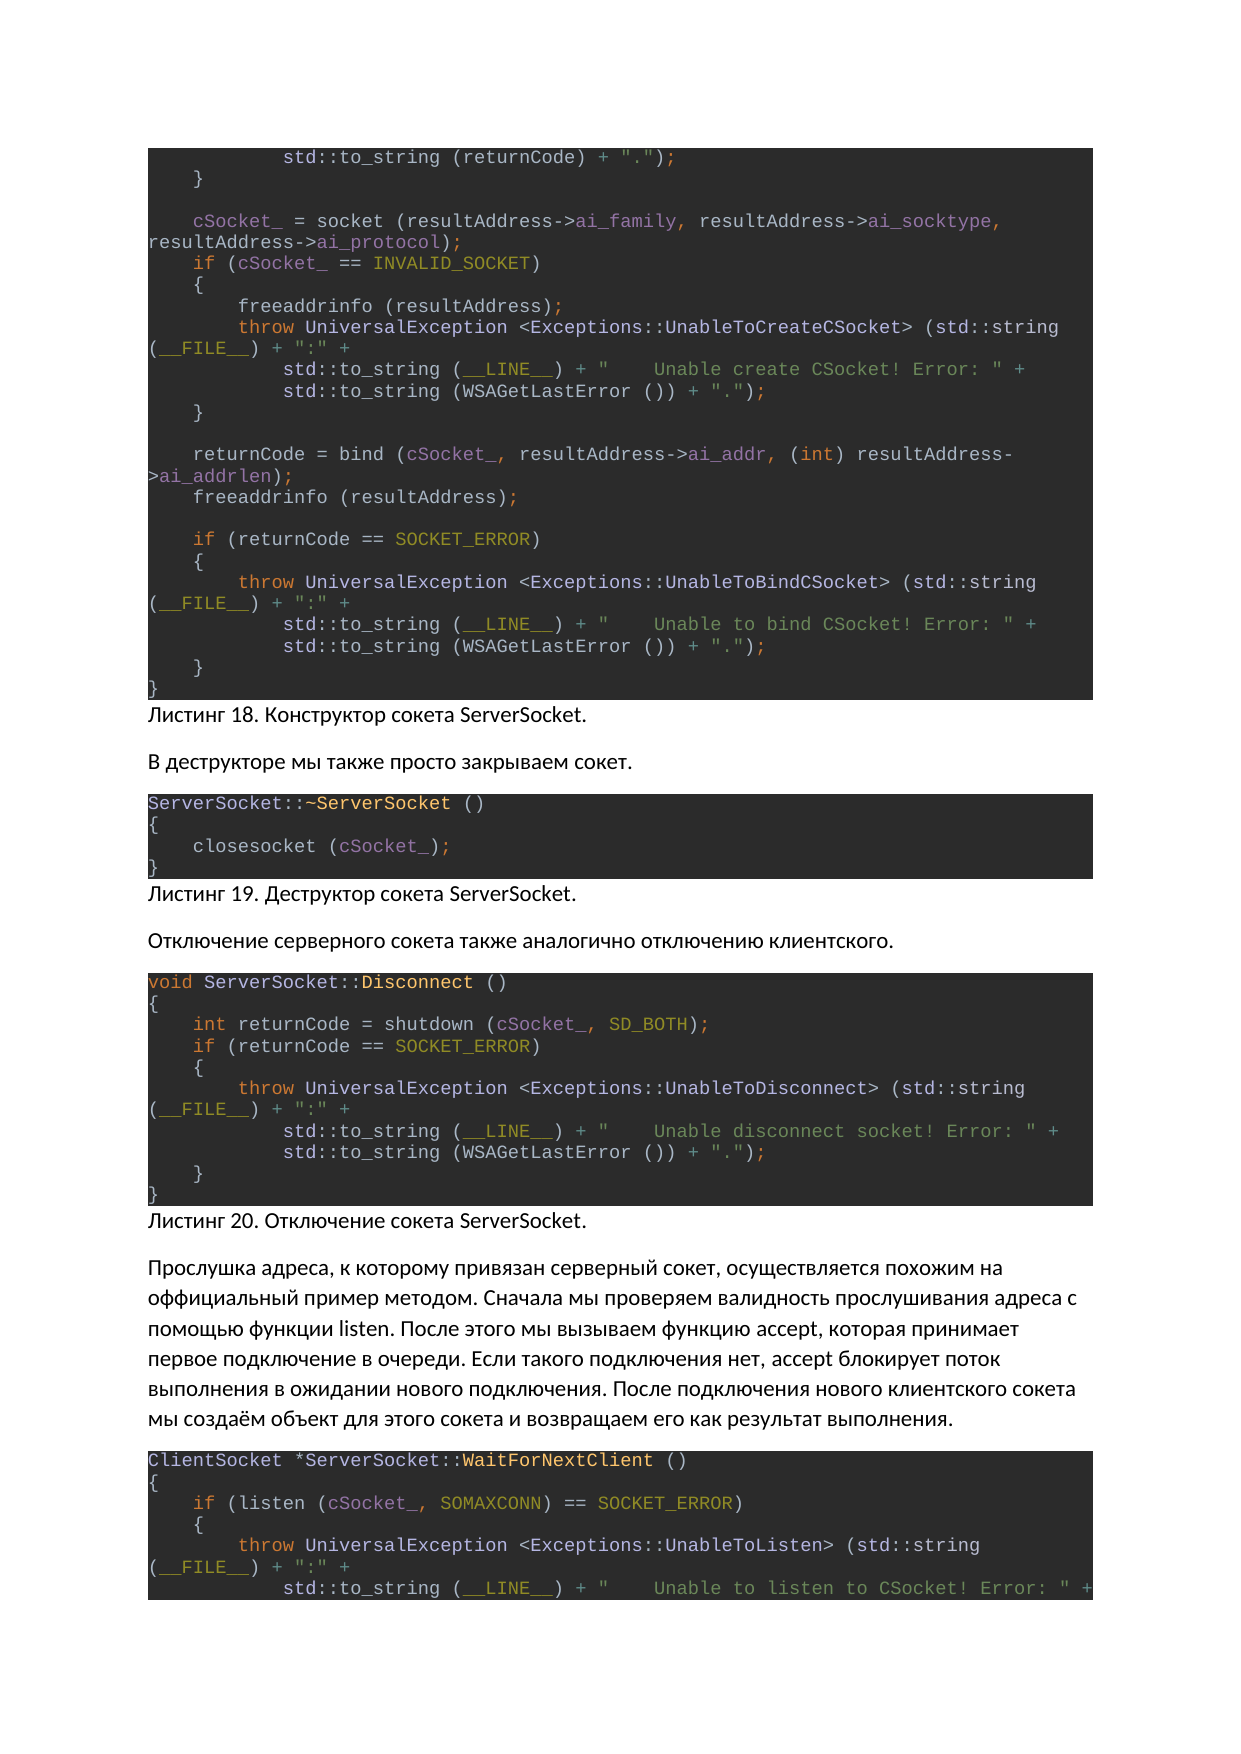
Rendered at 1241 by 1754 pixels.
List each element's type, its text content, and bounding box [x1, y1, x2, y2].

text Прослушка адреса, к которому привязан серверный сокет, осуществляется похожим на оффициальный пример методом. Сначала мы проверяем валидность прослушивания адреса с помощью функции listen. После этого мы вызываем функцию accept, которая принимает первое подключение в очереди. Если такого подключения нет, accept блокирует поток выполнения в ожидании нового подключения. После подключения нового клиентского сокета мы создаём объект для этого сокета и возвращаем его как результат выполнения. [148, 1253, 1093, 1432]
text ServerSocket::~ServerSocket () { closesocket (cSocket_); } [148, 794, 1093, 879]
text Листинг 18. Конструктор сокета ServerSocket. [148, 700, 1093, 728]
text Листинг 20. Отключение сокета ServerSocket. [148, 1206, 1093, 1234]
text Листинг 19. Деструктор сокета ServerSocket. [148, 879, 1093, 907]
text Отключение серверного сокета также аналогично отключению клиентского. [148, 926, 1093, 954]
text В деструкторе мы также просто закрываем сокет. [148, 747, 1093, 775]
text void ServerSocket::Disconnect () { int returnCode = shutdown (cSocket_, SD_BOTH); if (returnCode == SOCKET_ERROR) { throw UniversalException <Exceptions::UnableToDisconnect> (std::string (__FILE__) + ":" + std::to_string (__LINE__) + " Unable disconnect socket! Error: " + std::to_string (WSAGetLastError ()) + "."); } } [148, 973, 1093, 1206]
